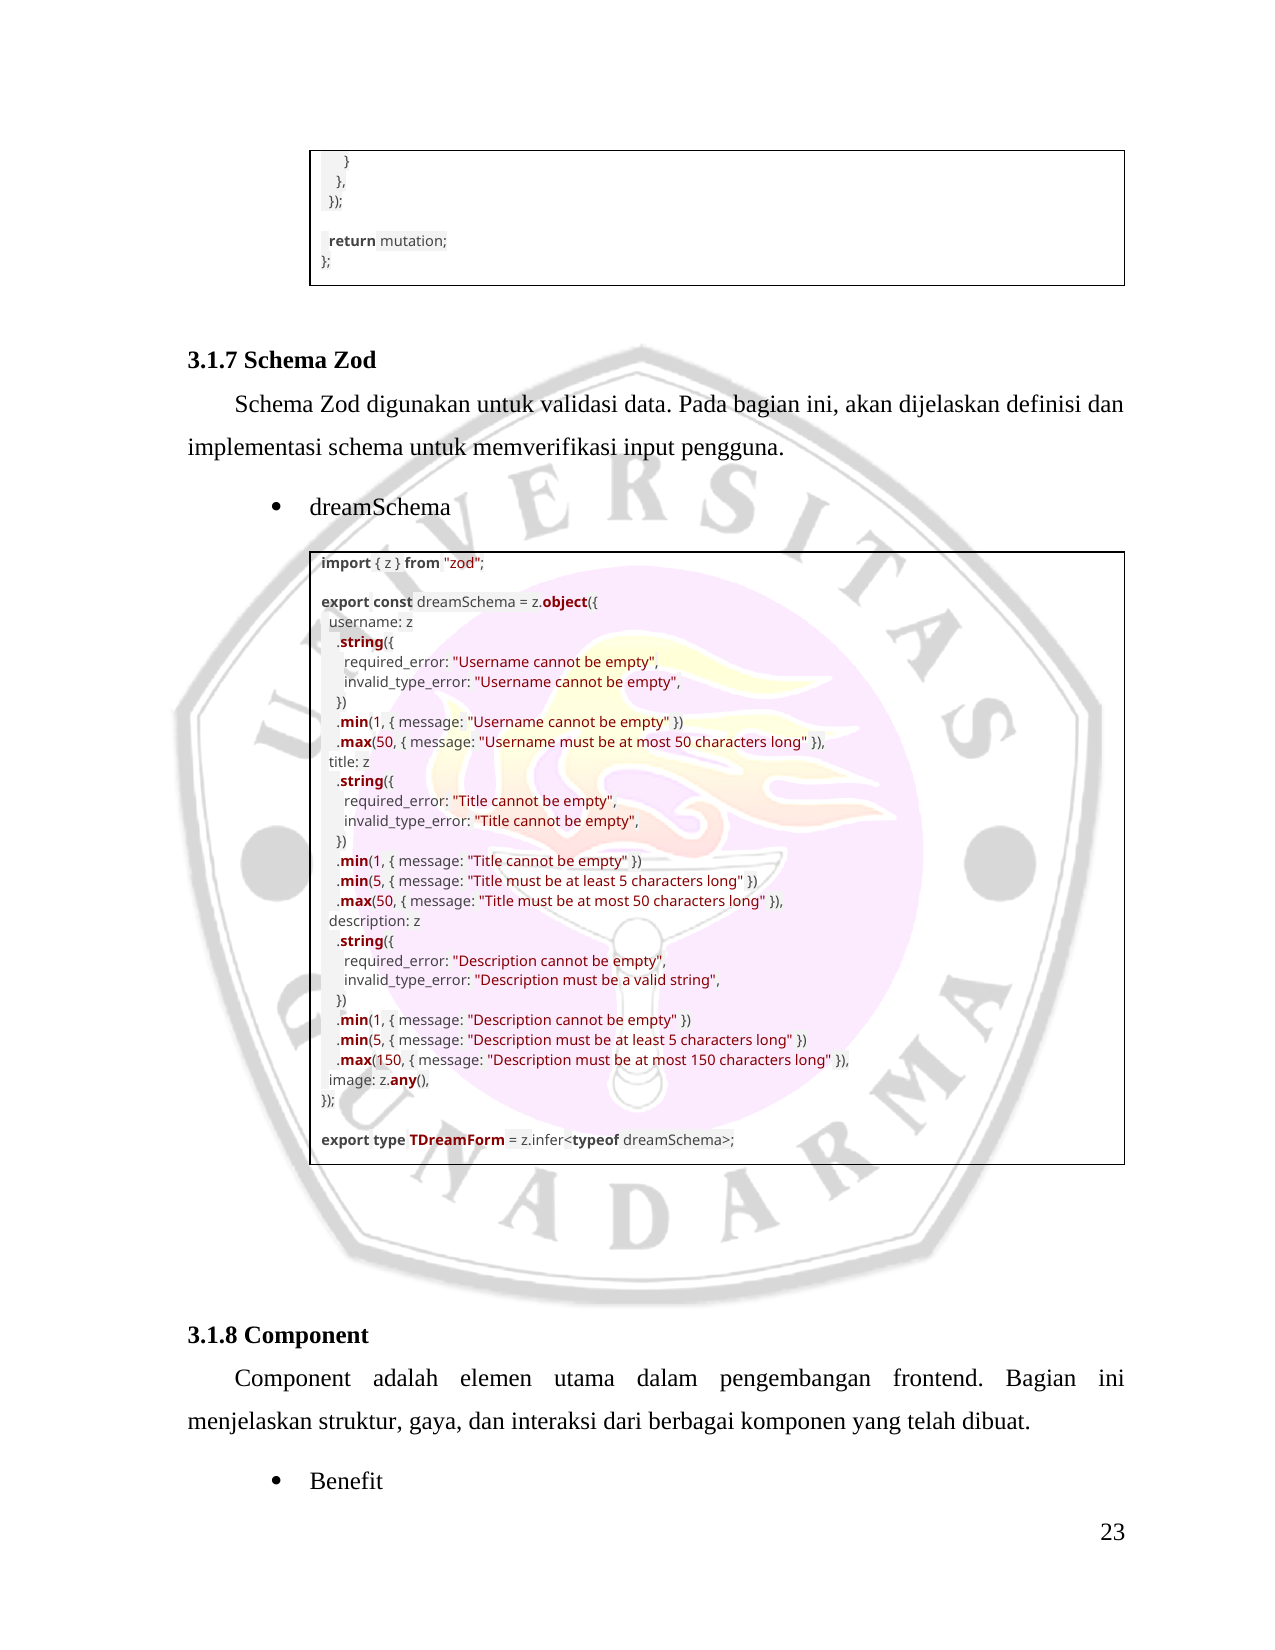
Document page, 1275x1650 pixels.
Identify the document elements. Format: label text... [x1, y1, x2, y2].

list Benefit [272, 1466, 1125, 1494]
table_header import { z } from "zod"; export const dreamSchema = z.object({ username: z .string({ required_error: "Username cannot be empty", invalid_type_error: "Username cannot be empty", }) .min(1, { message: "Username cannot be empty" }) .max(50, { message: "Username must be at most 50 characters long" }), title: z .string({ required_error: "Title cannot be empty", invalid_type_error: "Title cannot be empty", }) .min(1, { message: "Title cannot be empty" }) .min(5, { message: "Title must be at least 5 characters long" }) .max(50, { message: "Title must be at most 50 characters long" }), description: z .string({ required_error: "Description cannot be empty", invalid_type_error: "Description must be a valid string", }) .min(1, { message: "Description cannot be empty" }) .min(5, { message: "Description must be at least 5 characters long" }) .max(150, { message: "Description must be at most 150 characters long" }), image: z.any(), }); export type TDreamForm = z.infer<typeof dreamSchema>; [311, 553, 1124, 1163]
list dreamSchema [272, 492, 1125, 520]
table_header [311, 151, 1124, 285]
text Component adalah elemen utama dalam pengembangan frontend. Bagian ini menjelaskan struktur, gaya, dan interaksi dari berbagai komponen yang telah dibuat. [187, 1363, 1125, 1435]
subtitle 3.1.7 Schema Zod [150, 346, 1125, 374]
subtitle 3.1.8 Component [150, 1320, 1125, 1348]
text Schema Zod digunakan untuk validasi data. Pada bagian ini, akan dijelaskan definisi dan implementasi schema untuk memverifikasi input pengguna. [187, 389, 1125, 461]
